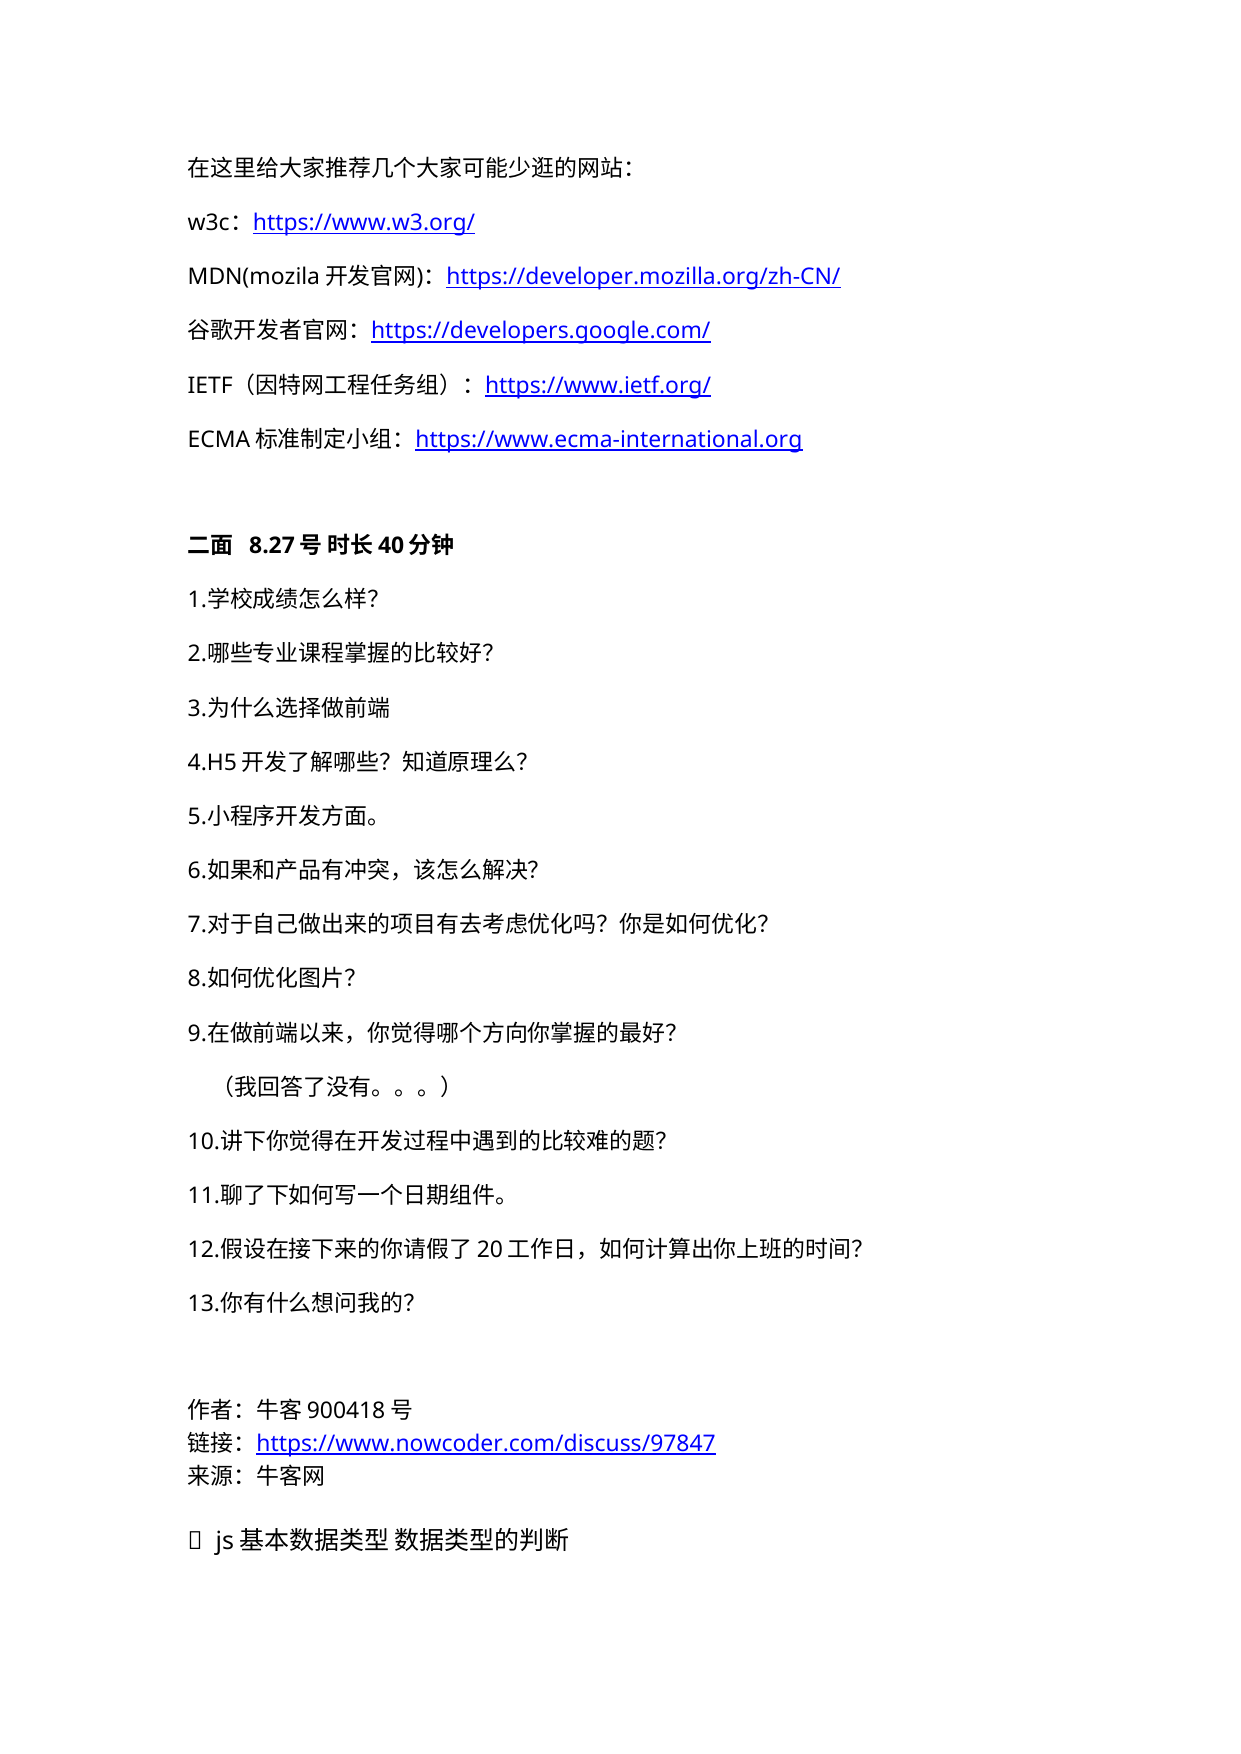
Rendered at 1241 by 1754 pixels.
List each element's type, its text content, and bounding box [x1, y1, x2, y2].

text 1.学校成绩怎么样？ [187, 581, 1053, 614]
text 7.对于自己做出来的项目有去考虑优化吗？你是如何优化？ [187, 906, 1053, 939]
text 10.讲下你觉得在开发过程中遇到的比较难的题？ [187, 1123, 1053, 1156]
text 13.你有什么想问我的？ [187, 1285, 1053, 1319]
text 11.聊了下如何写一个日期组件。 [187, 1177, 1053, 1210]
text w3c：https://www.w3.org/ [187, 204, 1053, 237]
text 9.在做前端以来，你觉得哪个方向你掌握的最好？ [187, 1014, 1053, 1048]
text IETF（因特网工程任务组）：https://www.ietf.org/ [187, 367, 1053, 400]
text 12.假设在接下来的你请假了20工作日，如何计算出你上班的时间？ [187, 1231, 1053, 1264]
text （我回答了没有。。。） [187, 1069, 1053, 1102]
text MDN(mozila开发官网)：https://developer.mozilla.org/zh-CN/ [187, 258, 1053, 292]
text 作者：牛客900418号 链接：https://www.nowcoder.com/discuss/97847 来源：牛客网 [187, 1392, 1053, 1491]
text 4.H5开发了解哪些？知道原理么？ [187, 744, 1053, 777]
text 2.哪些专业课程掌握的比较好？ [187, 635, 1053, 669]
text 在这里给大家推荐几个大家可能少逛的网站： [187, 150, 1053, 183]
text 5.小程序开发方面。 [187, 798, 1053, 831]
text 3.为什么选择做前端 [187, 689, 1053, 723]
text 谷歌开发者官网：https://developers.google.com/ [187, 312, 1053, 346]
text ECMA标准制定小组：https://www.ecma-international.org [187, 421, 1053, 454]
text 6.如果和产品有冲突，该怎么解决？ [187, 852, 1053, 885]
text  js基本数据类型 数据类型的判断 [187, 1521, 1053, 1557]
text 8.如何优化图片？ [187, 960, 1053, 994]
text 二面 8.27号 时长40分钟 [187, 527, 1053, 560]
